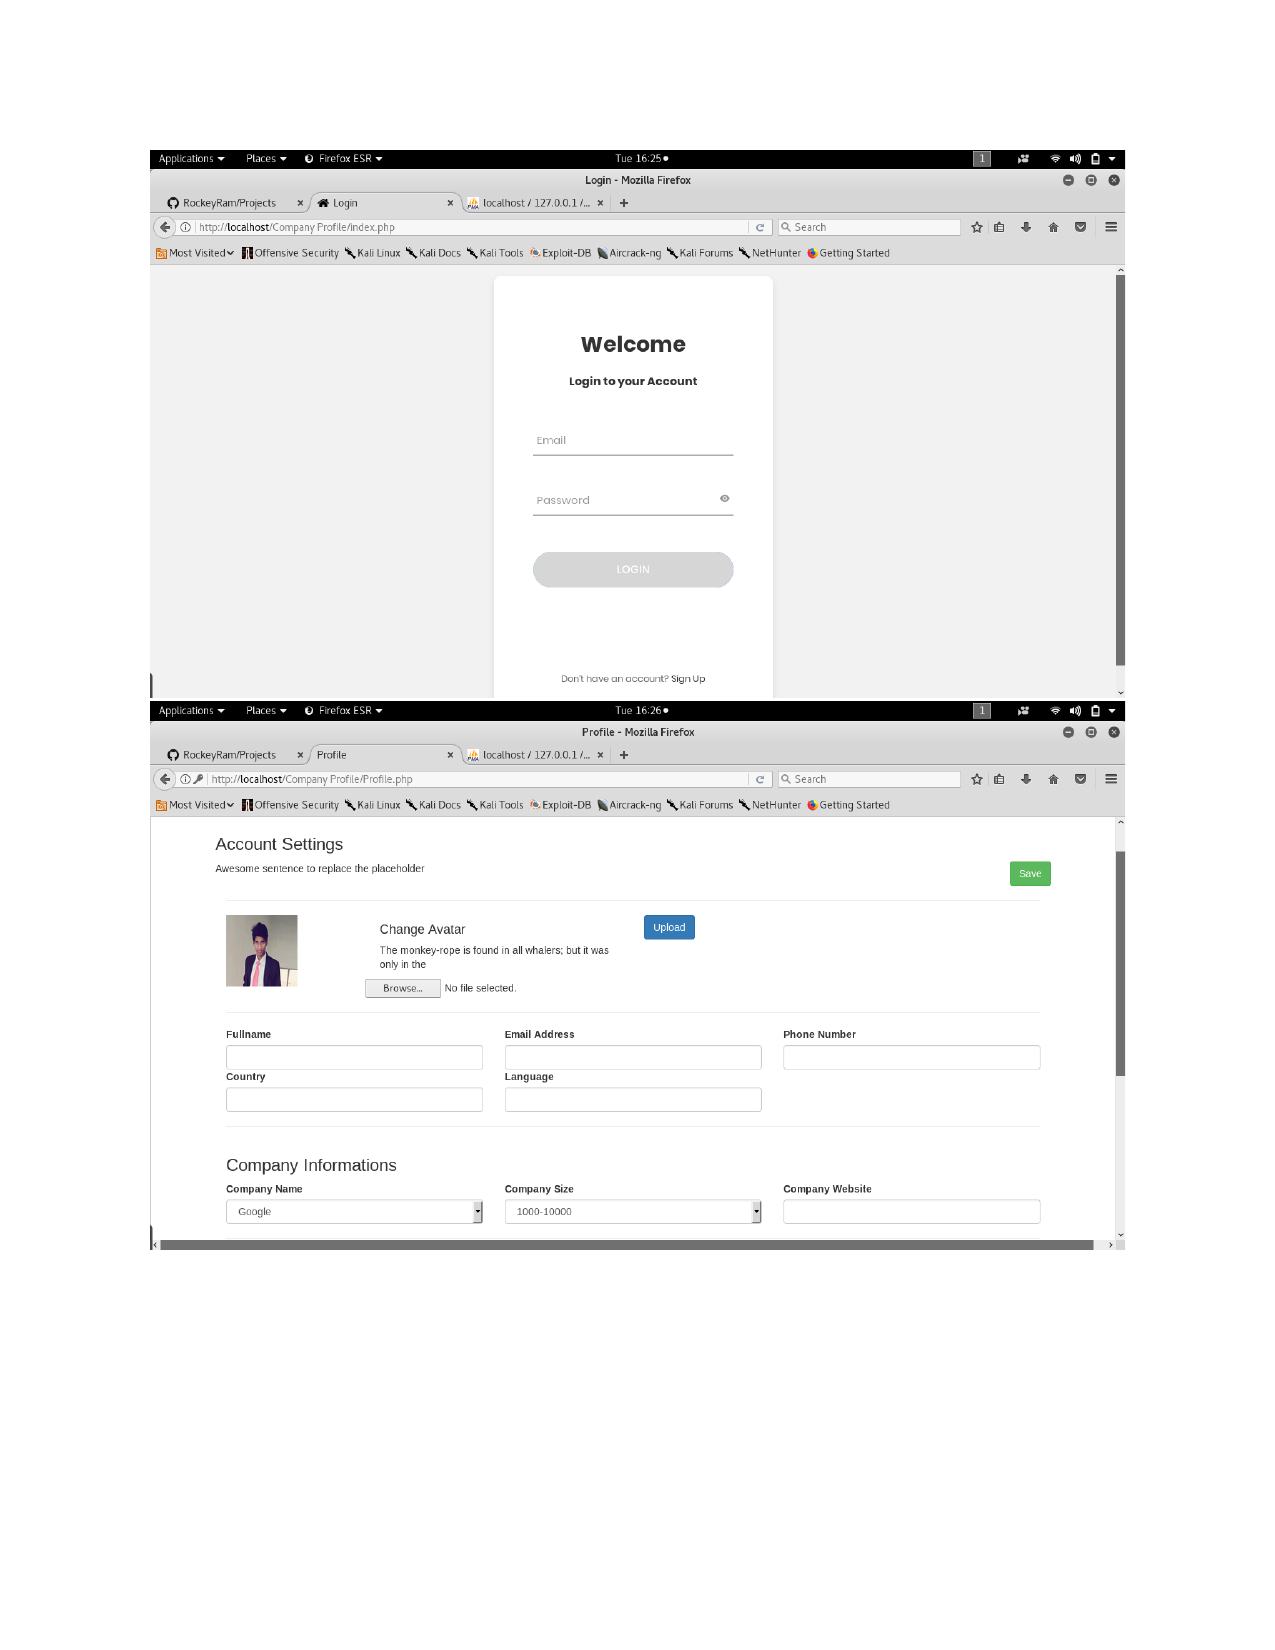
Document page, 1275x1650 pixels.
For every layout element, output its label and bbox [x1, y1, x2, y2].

picture [150, 150, 1125, 698]
picture [150, 701, 1125, 1250]
